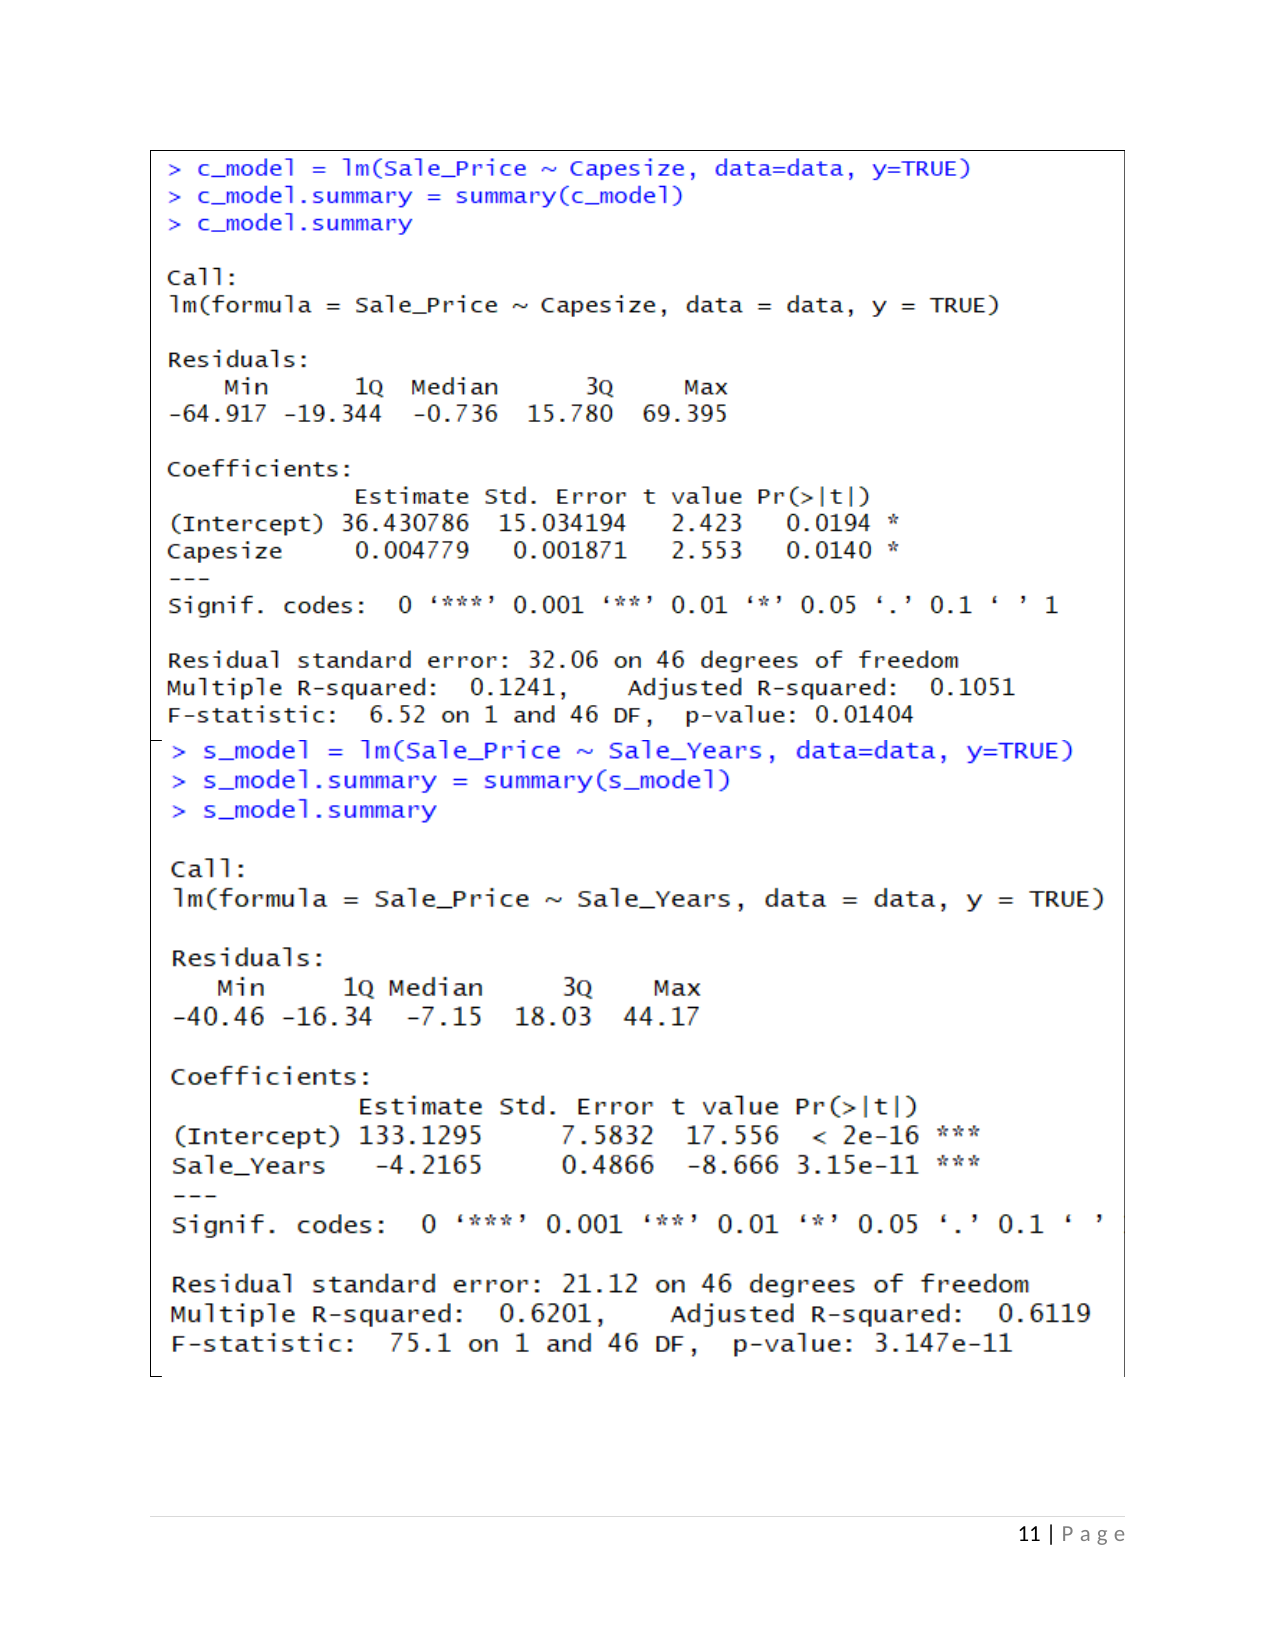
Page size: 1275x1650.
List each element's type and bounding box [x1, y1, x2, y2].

table_cell [151, 151, 161, 740]
table_cell [151, 741, 161, 1376]
picture [161, 151, 1125, 1377]
